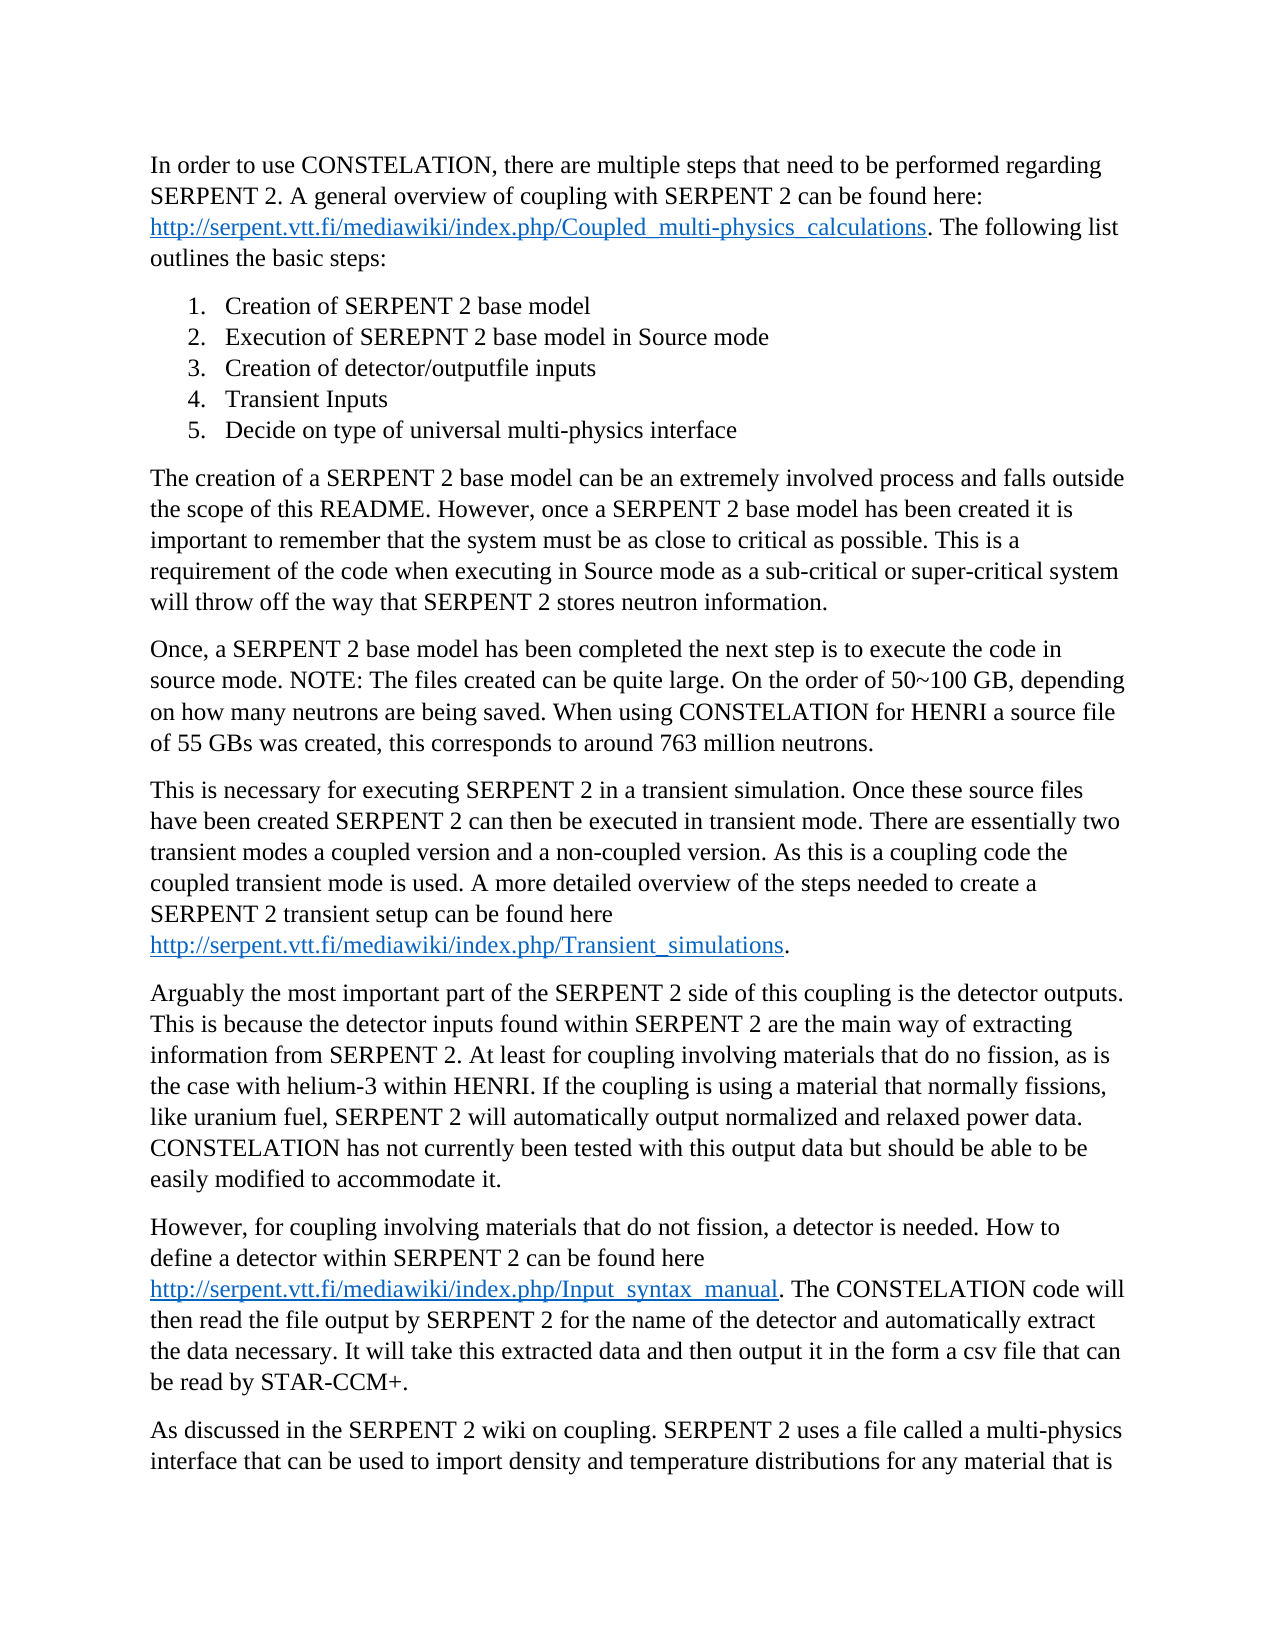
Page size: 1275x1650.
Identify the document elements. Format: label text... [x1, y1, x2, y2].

list Decide on type of universal multi-physics interface [187, 415, 1125, 444]
list Creation of SERPENT 2 base model [187, 291, 1125, 319]
text In order to use CONSTELATION, there are multiple steps that need to be performed regarding SERPENT 2. A general overview of coupling with SERPENT 2 can be found here: http://serpent.vtt.fi/mediawiki/index.php/Coupled_multi-physics_calculations. The following list outlines the basic steps: [150, 150, 1125, 272]
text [150, 1415, 1125, 1475]
text The creation of a SERPENT 2 base model can be an extremely involved process and falls outside the scope of this README. However, once a SERPENT 2 base model has been created it is important to remember that the system must be as close to critical as possible. This is a requirement of the code when executing in Source mode as a sub-critical or super-critical system will throw off the way that SERPENT 2 stores neutron information. [150, 463, 1125, 616]
text Once, a SERPENT 2 base model has been completed the next step is to execute the code in source mode. NOTE: The files created can be quite large. On the order of 50~100 GB, depending on how many neutrons are being saved. When using CONSTELATION for HENRI a source file of 55 GBs was created, this corresponds to around 763 million neutrons. [150, 634, 1125, 756]
text Arguably the most important part of the SERPENT 2 side of this coupling is the detector outputs. This is because the detector inputs found within SERPENT 2 are the main way of extracting information from SERPENT 2. At least for coupling involving materials that do no fission, as is the case with helium-3 within HENRI. If the coupling is using a material that normally fissions, like uranium fuel, SERPENT 2 will automatically output normalized and relaxed power data. CONSTELATION has not currently been tested with this output data but should be able to be easily modified to accommodate it. [150, 978, 1125, 1193]
list Transient Inputs [187, 384, 1125, 413]
list Creation of detector/outputfile inputs [187, 353, 1125, 382]
text However, for coupling involving materials that do not fission, a detector is needed. How to define a detector within SERPENT 2 can be found here http://serpent.vtt.fi/mediawiki/index.php/Input_syntax_manual. The CONSTELATION code will then read the file output by SERPENT 2 for the name of the detector and automatically extract the data necessary. It will take this extracted data and then output it in the form a csv file that can be read by STAR-CCM+. [150, 1212, 1125, 1396]
text This is necessary for executing SERPENT 2 in a transient simulation. Once these source files have been created SERPENT 2 can then be executed in transient mode. There are essentially two transient modes a coupled version and a non-coupled version. As this is a coupling code the coupled transient mode is used. A more detailed overview of the steps needed to create a SERPENT 2 transient setup can be found here http://serpent.vtt.fi/mediawiki/index.php/Transient_simulations. [150, 775, 1125, 959]
list Execution of SEREPNT 2 base model in Source mode [187, 322, 1125, 351]
